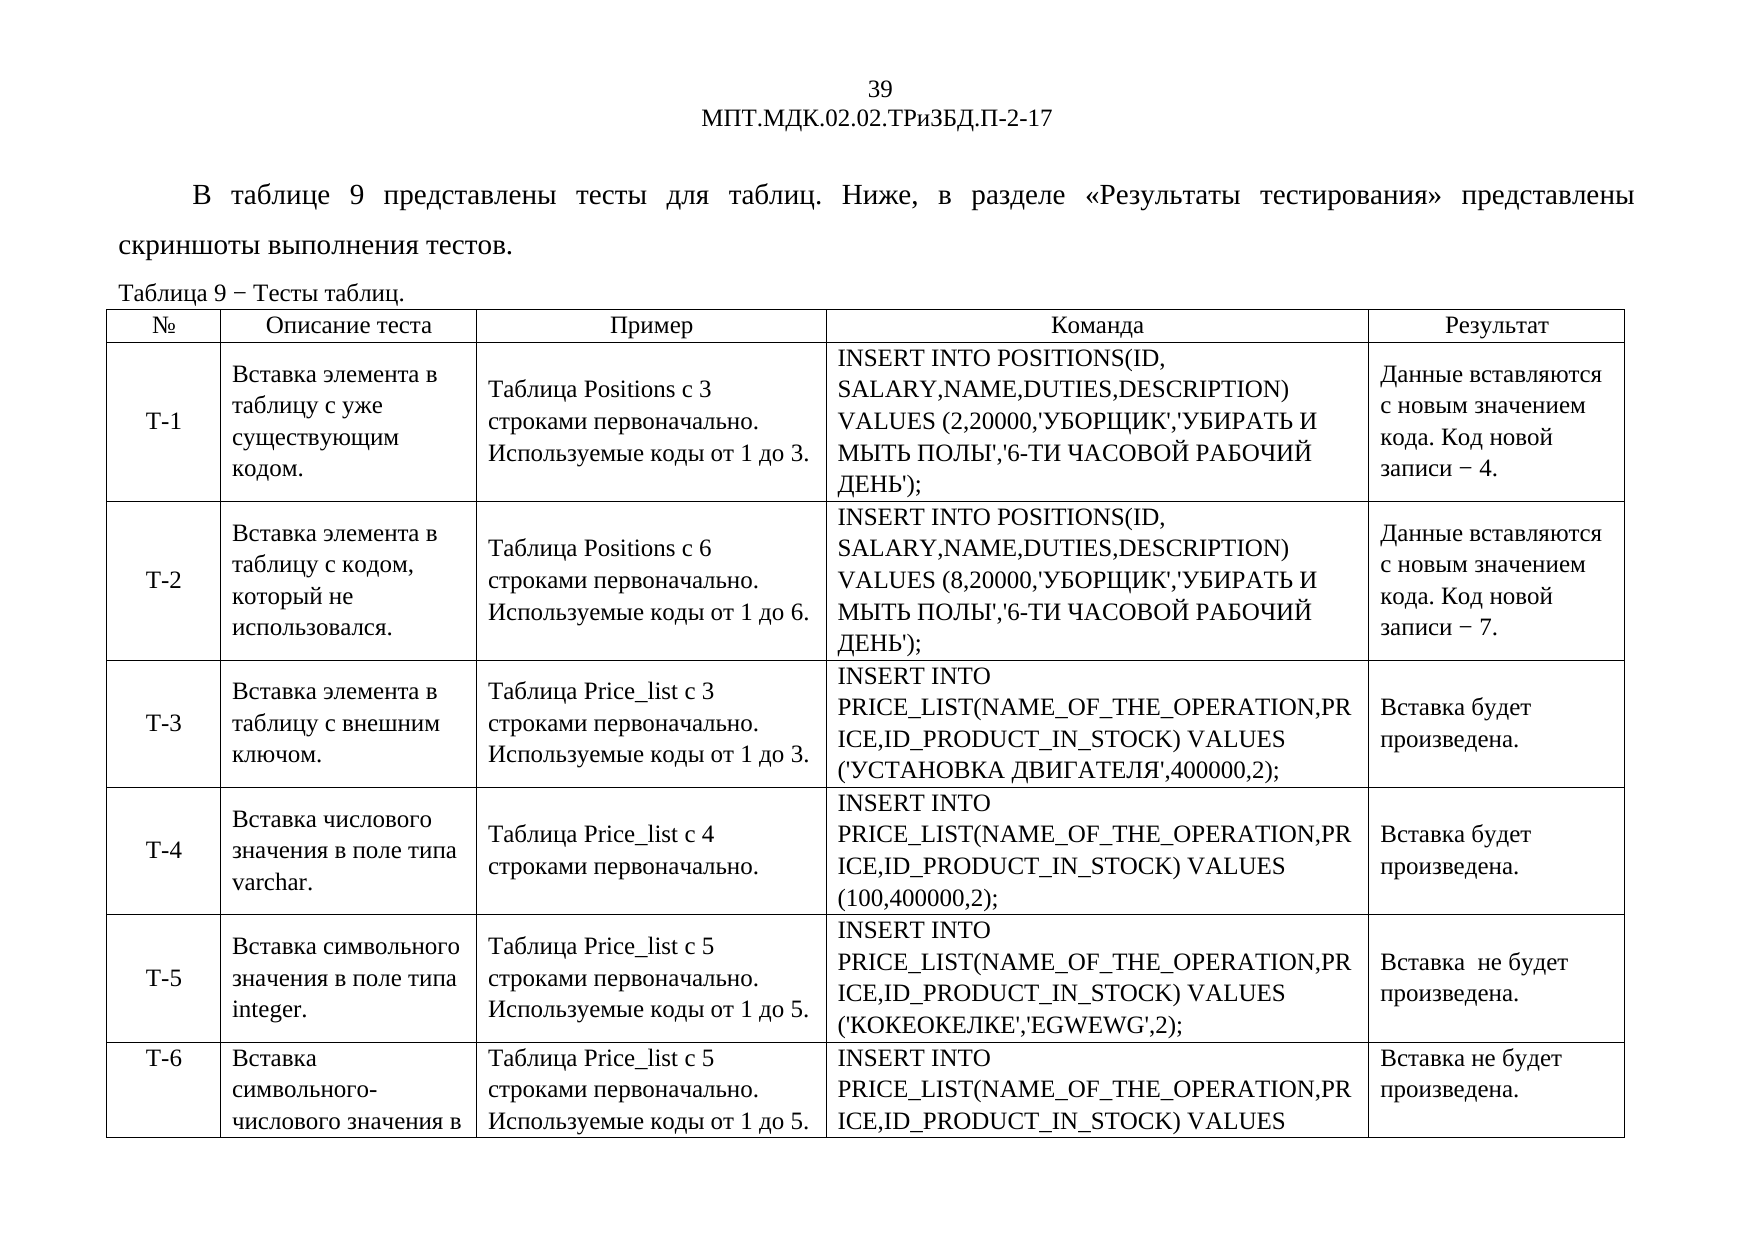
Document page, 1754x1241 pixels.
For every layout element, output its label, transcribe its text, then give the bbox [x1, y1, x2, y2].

table_cell Т-1 [107, 343, 220, 501]
table_header Пример [477, 310, 826, 342]
table_header № [107, 310, 220, 342]
table_cell Вставка элемента в таблицу с уже существующим кодом. [221, 343, 476, 501]
text В таблице 9 представлены тесты для таблиц. Ниже, в разделе «Результаты тестирования» представлены скриншоты выполнения тестов. [118, 177, 1636, 261]
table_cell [221, 1043, 476, 1137]
table_cell Вставка не будет произведена. [1369, 915, 1624, 1042]
text Таблица 9 − Тесты таблиц. [118, 278, 1636, 307]
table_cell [827, 1043, 1368, 1137]
table_cell Данные вставляются с новым значением кода. Код новой записи − 4. [1369, 343, 1624, 501]
table_cell Таблица Price_list с 3 строками первоначально. Используемые коды от 1 до 3. [477, 661, 826, 787]
table_cell Таблица Price_list с 4 строками первоначально. [477, 788, 826, 914]
table_cell Вставка символьного значения в поле типа integer. [221, 915, 476, 1042]
table_cell Т-6 [107, 1043, 220, 1137]
table_cell Данные вставляются с новым значением кода. Код новой записи − 7. [1369, 502, 1624, 660]
table_header Описание теста [221, 310, 476, 342]
table_cell Вставка не будет произведена. [1369, 1043, 1624, 1137]
table_cell INSERT INTO POSITIONS(ID, SALARY,NAME,DUTIES,DESCRIPTION) VALUES (8,20000,'УБОРЩИК','УБИРАТЬ И МЫТЬ ПОЛЫ','6-ТИ ЧАСОВОЙ РАБОЧИЙ ДЕНЬ'); [827, 502, 1368, 660]
table_cell Т-4 [107, 788, 220, 914]
table_header Команда [827, 310, 1368, 342]
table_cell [477, 1043, 826, 1137]
table_cell Таблица Price_list с 5 строками первоначально. Используемые коды от 1 до 5. [477, 915, 826, 1042]
table_cell INSERT INTO PRICE_LIST(NAME_OF_THE_OPERATION,PRICE,ID_PRODUCT_IN_STOCK) VALUES (100,400000,2); [827, 788, 1368, 914]
table_cell Вставка будет произведена. [1369, 661, 1624, 787]
table_cell Вставка элемента в таблицу с кодом, который не использовался. [221, 502, 476, 660]
table_cell Таблица Positions с 3 строками первоначально. Используемые коды от 1 до 3. [477, 343, 826, 501]
table_cell Т-2 [107, 502, 220, 660]
table_cell INSERT INTO POSITIONS(ID, SALARY,NAME,DUTIES,DESCRIPTION) VALUES (2,20000,'УБОРЩИК','УБИРАТЬ И МЫТЬ ПОЛЫ','6-ТИ ЧАСОВОЙ РАБОЧИЙ ДЕНЬ'); [827, 343, 1368, 501]
table_header Результат [1369, 310, 1624, 342]
table_cell Т-3 [107, 661, 220, 787]
table_cell Т-5 [107, 915, 220, 1042]
table_cell Вставка будет произведена. [1369, 788, 1624, 914]
table_cell Таблица Positions с 6 строками первоначально. Используемые коды от 1 до 6. [477, 502, 826, 660]
table_cell INSERT INTO PRICE_LIST(NAME_OF_THE_OPERATION,PRICE,ID_PRODUCT_IN_STOCK) VALUES ('УСТАНОВКА ДВИГАТЕЛЯ',400000,2); [827, 661, 1368, 787]
table_cell INSERT INTO PRICE_LIST(NAME_OF_THE_OPERATION,PRICE,ID_PRODUCT_IN_STOCK) VALUES ('КОКЕОКЕЛКЕ','EGWEWG',2); [827, 915, 1368, 1042]
table_cell Вставка числового значения в поле типа varchar. [221, 788, 476, 914]
table_cell Вставка элемента в таблицу с внешним ключом. [221, 661, 476, 787]
